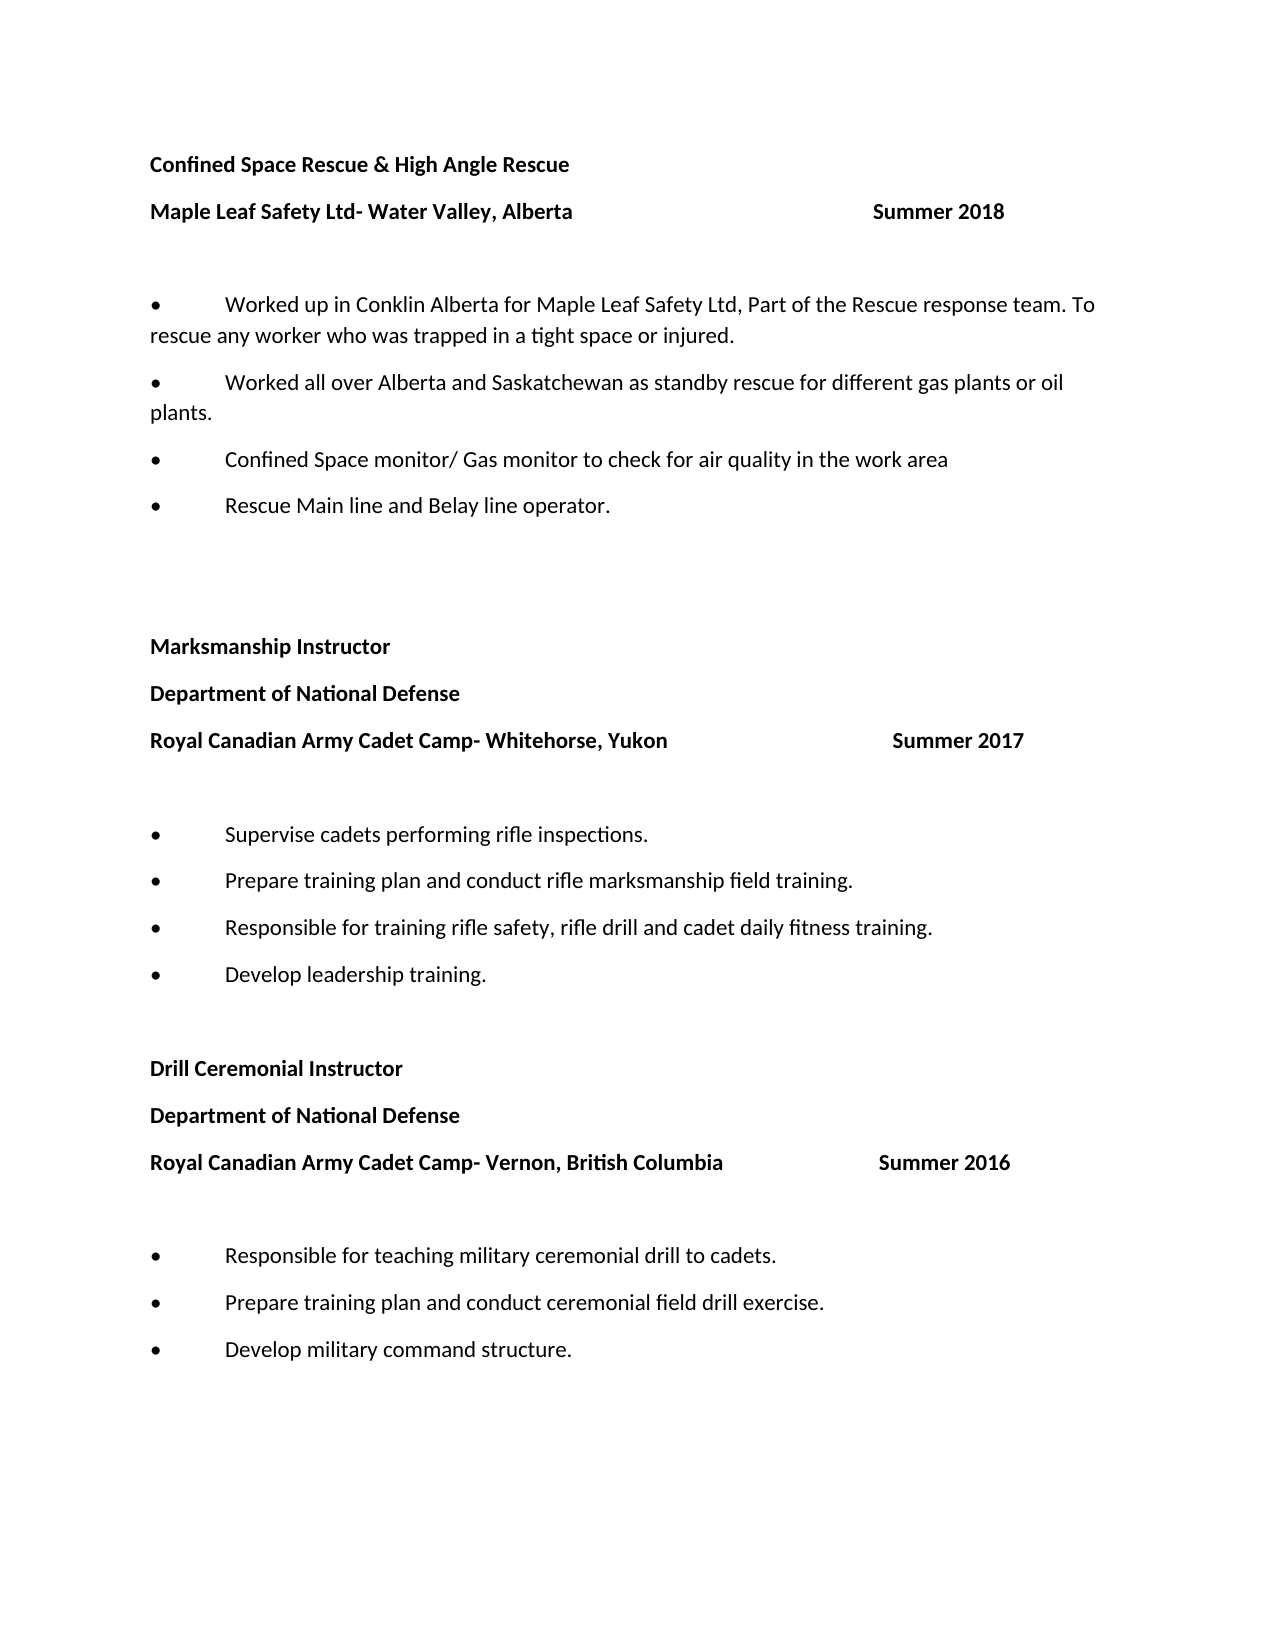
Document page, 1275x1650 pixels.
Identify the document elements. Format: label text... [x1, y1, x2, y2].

text Department of National Defense [150, 1101, 1125, 1129]
text • Confined Space monitor/ Gas monitor to check for air quality in the work area [150, 445, 1125, 473]
text Confined Space Rescue & High Angle Rescue [150, 150, 1125, 178]
text • Worked up in Conklin Alberta for Maple Leaf Safety Ltd, Part of the Rescue response team. To rescue any worker who was trapped in a tight space or injured. [150, 291, 1125, 349]
text • Supervise cadets performing rifle inspections. [150, 820, 1125, 848]
text • Develop leadership training. [150, 960, 1125, 988]
text Drill Ceremonial Instructor [150, 1054, 1125, 1082]
text • Responsible for training rifle safety, rifle drill and cadet daily fitness training. [150, 913, 1125, 942]
text Department of National Defense [150, 679, 1125, 707]
text • Prepare training plan and conduct ceremonial field drill exercise. [150, 1288, 1125, 1317]
text • Rescue Main line and Belay line operator. [150, 492, 1125, 520]
text Marksmanship Instructor [150, 632, 1125, 660]
text Royal Canadian Army Cadet Camp- Whitehorse, Yukon Summer 2017 [150, 726, 1125, 754]
text Royal Canadian Army Cadet Camp- Vernon, British Columbia Summer 2016 [150, 1148, 1125, 1176]
text • Prepare training plan and conduct rifle marksmanship field training. [150, 867, 1125, 895]
text • Responsible for teaching military ceremonial drill to cadets. [150, 1242, 1125, 1270]
text • Develop military command structure. [150, 1335, 1125, 1363]
text Maple Leaf Safety Ltd- Water Valley, Alberta Summer 2018 [150, 197, 1125, 225]
text • Worked all over Alberta and Saskatchewan as standby rescue for different gas plants or oil plants. [150, 368, 1125, 426]
